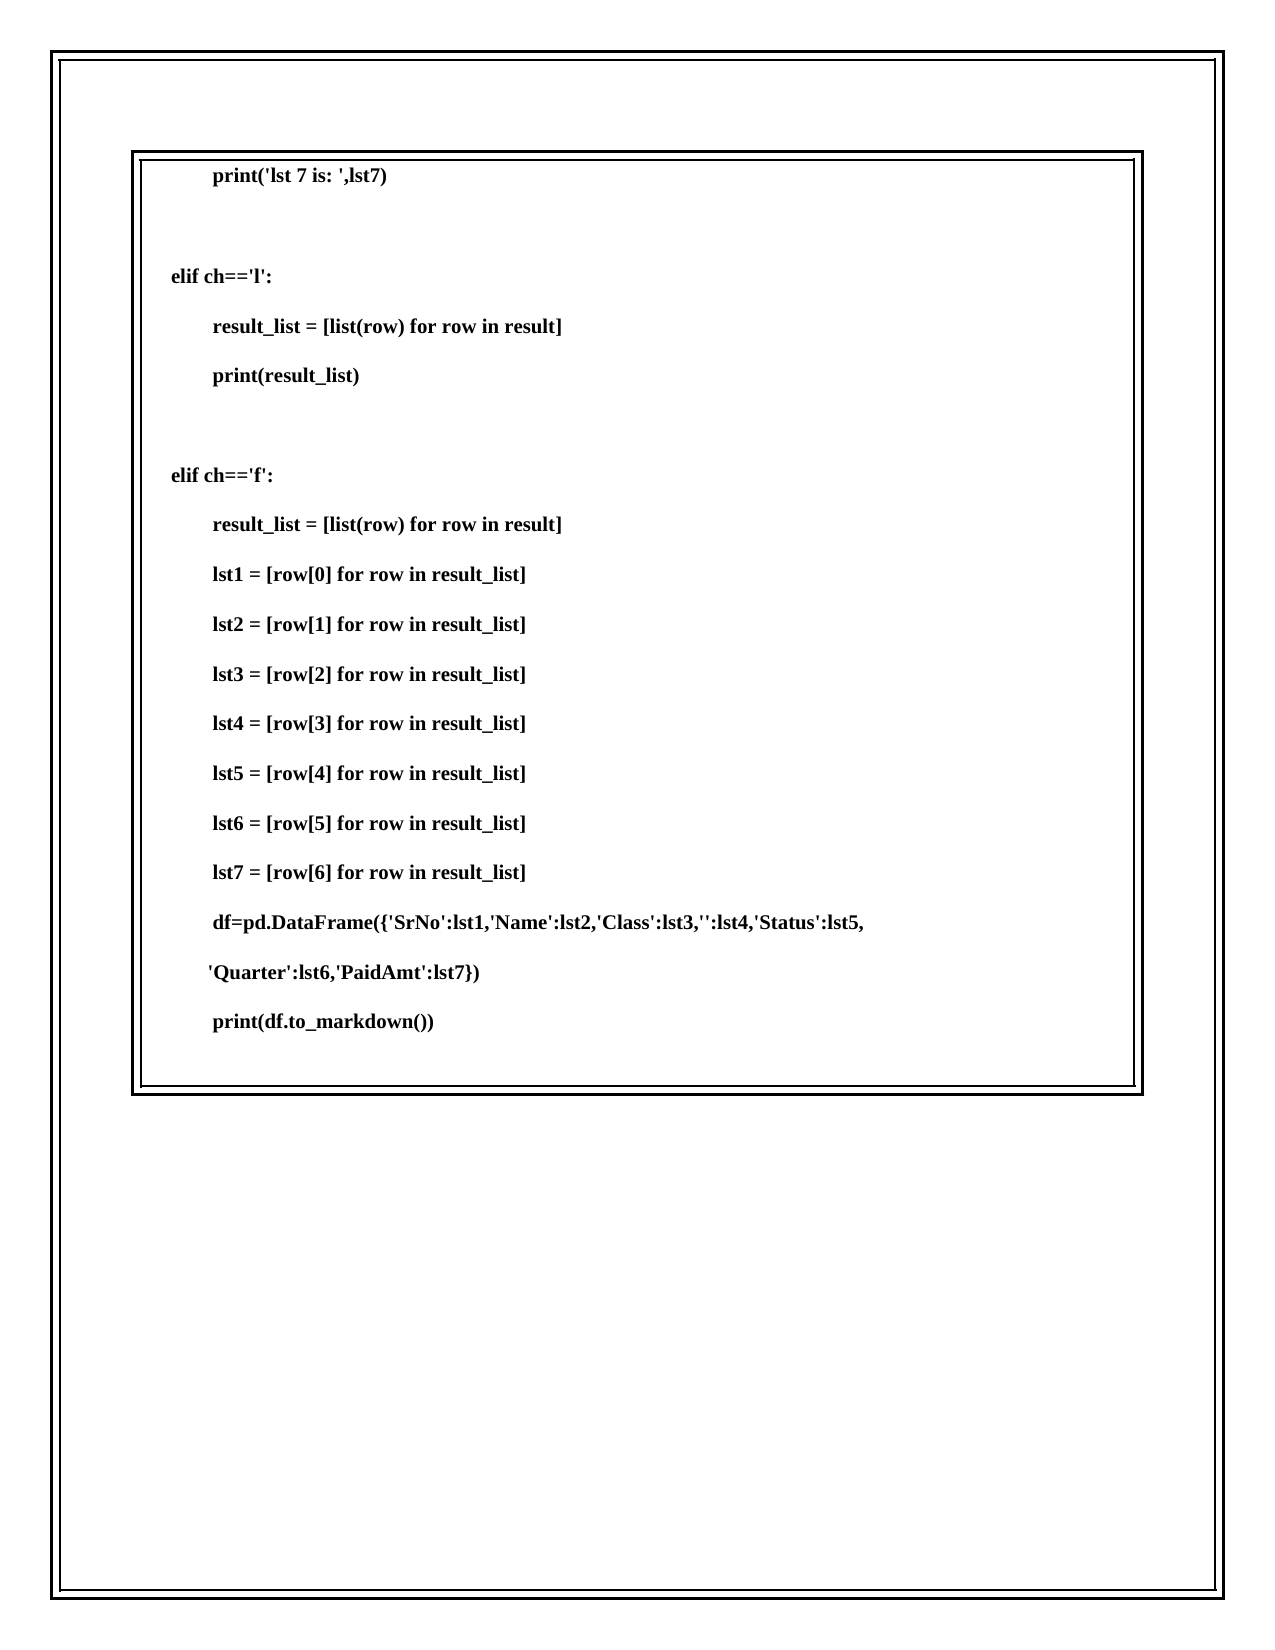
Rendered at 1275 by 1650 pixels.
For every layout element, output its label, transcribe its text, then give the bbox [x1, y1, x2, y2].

text lst2 = [row[1] for row in result_list] [142, 599, 1133, 636]
text lst1 = [row[0] for row in result_list] [142, 549, 1133, 586]
text lst6 = [row[5] for row in result_list] [142, 797, 1133, 834]
text print(result_list) [142, 350, 1133, 387]
text elif ch=='f': [142, 450, 1133, 487]
text lst7 = [row[6] for row in result_list] [142, 847, 1133, 884]
text lst3 = [row[2] for row in result_list] [142, 648, 1133, 686]
text print(df.to_markdown()) [142, 996, 1133, 1033]
text df=pd.DataFrame({'SrNo':lst1,'Name':lst2,'Class':lst3,'':lst4,'Status':lst5, [142, 897, 1133, 934]
text 'Quarter':lst6,'PaidAmt':lst7}) [142, 947, 1133, 984]
text elif ch=='l': [142, 251, 1133, 288]
text lst4 = [row[3] for row in result_list] [142, 698, 1133, 735]
text print('lst 7 is: ',lst7) [134, 153, 1141, 187]
text result_list = [list(row) for row in result] [142, 301, 1133, 338]
text lst5 = [row[4] for row in result_list] [142, 748, 1133, 785]
text result_list = [list(row) for row in result] [142, 499, 1133, 536]
